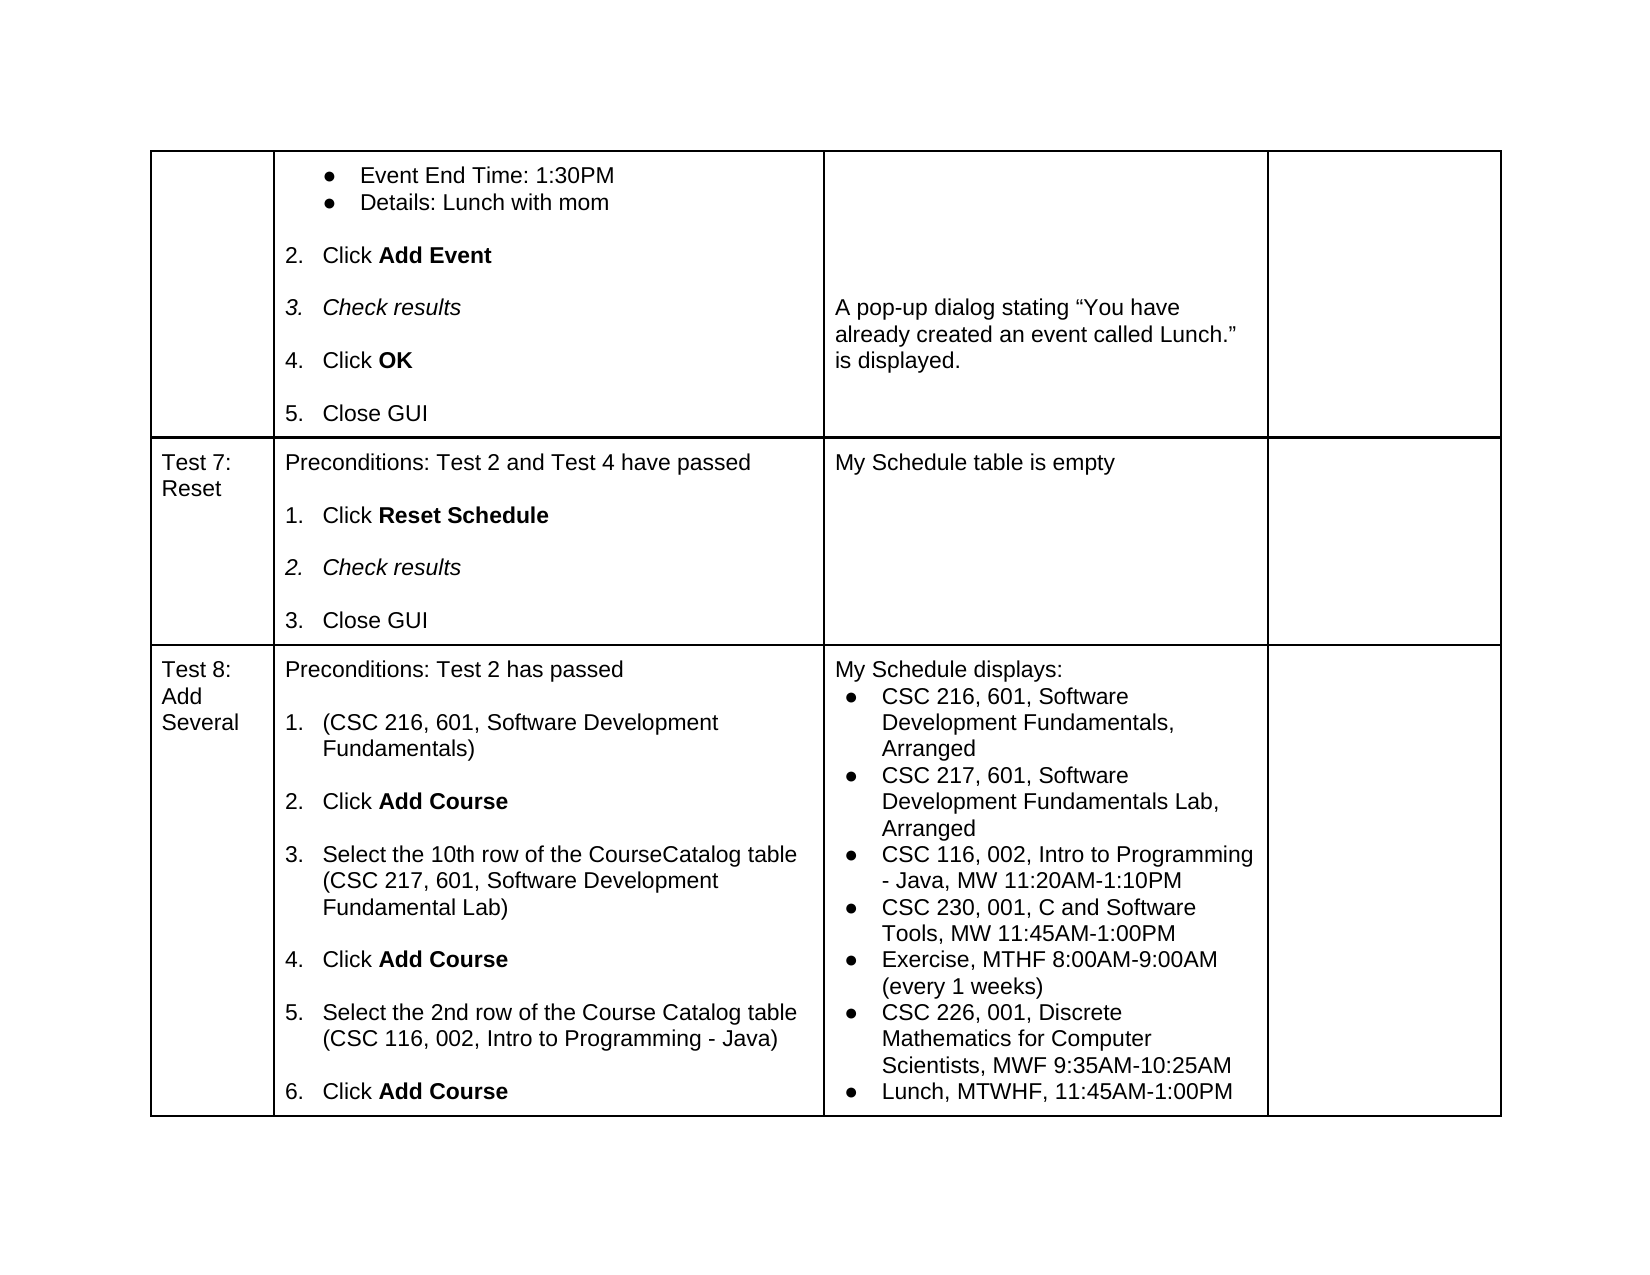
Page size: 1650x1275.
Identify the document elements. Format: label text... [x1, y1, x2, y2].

table_cell Test 7: Reset [152, 439, 273, 644]
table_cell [825, 152, 1267, 436]
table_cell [275, 152, 823, 436]
table_cell [1269, 646, 1500, 1115]
table_cell [1269, 152, 1500, 436]
table_cell [1269, 439, 1500, 644]
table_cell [152, 152, 273, 436]
table_cell Test 8: Add Several [152, 646, 273, 1115]
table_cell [275, 646, 823, 1115]
table_cell Preconditions: Test 2 and Test 4 have passed Click Reset Schedule Check results Close GUI [275, 439, 823, 644]
table_cell My Schedule table is empty [825, 439, 1267, 644]
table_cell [825, 646, 1267, 1115]
